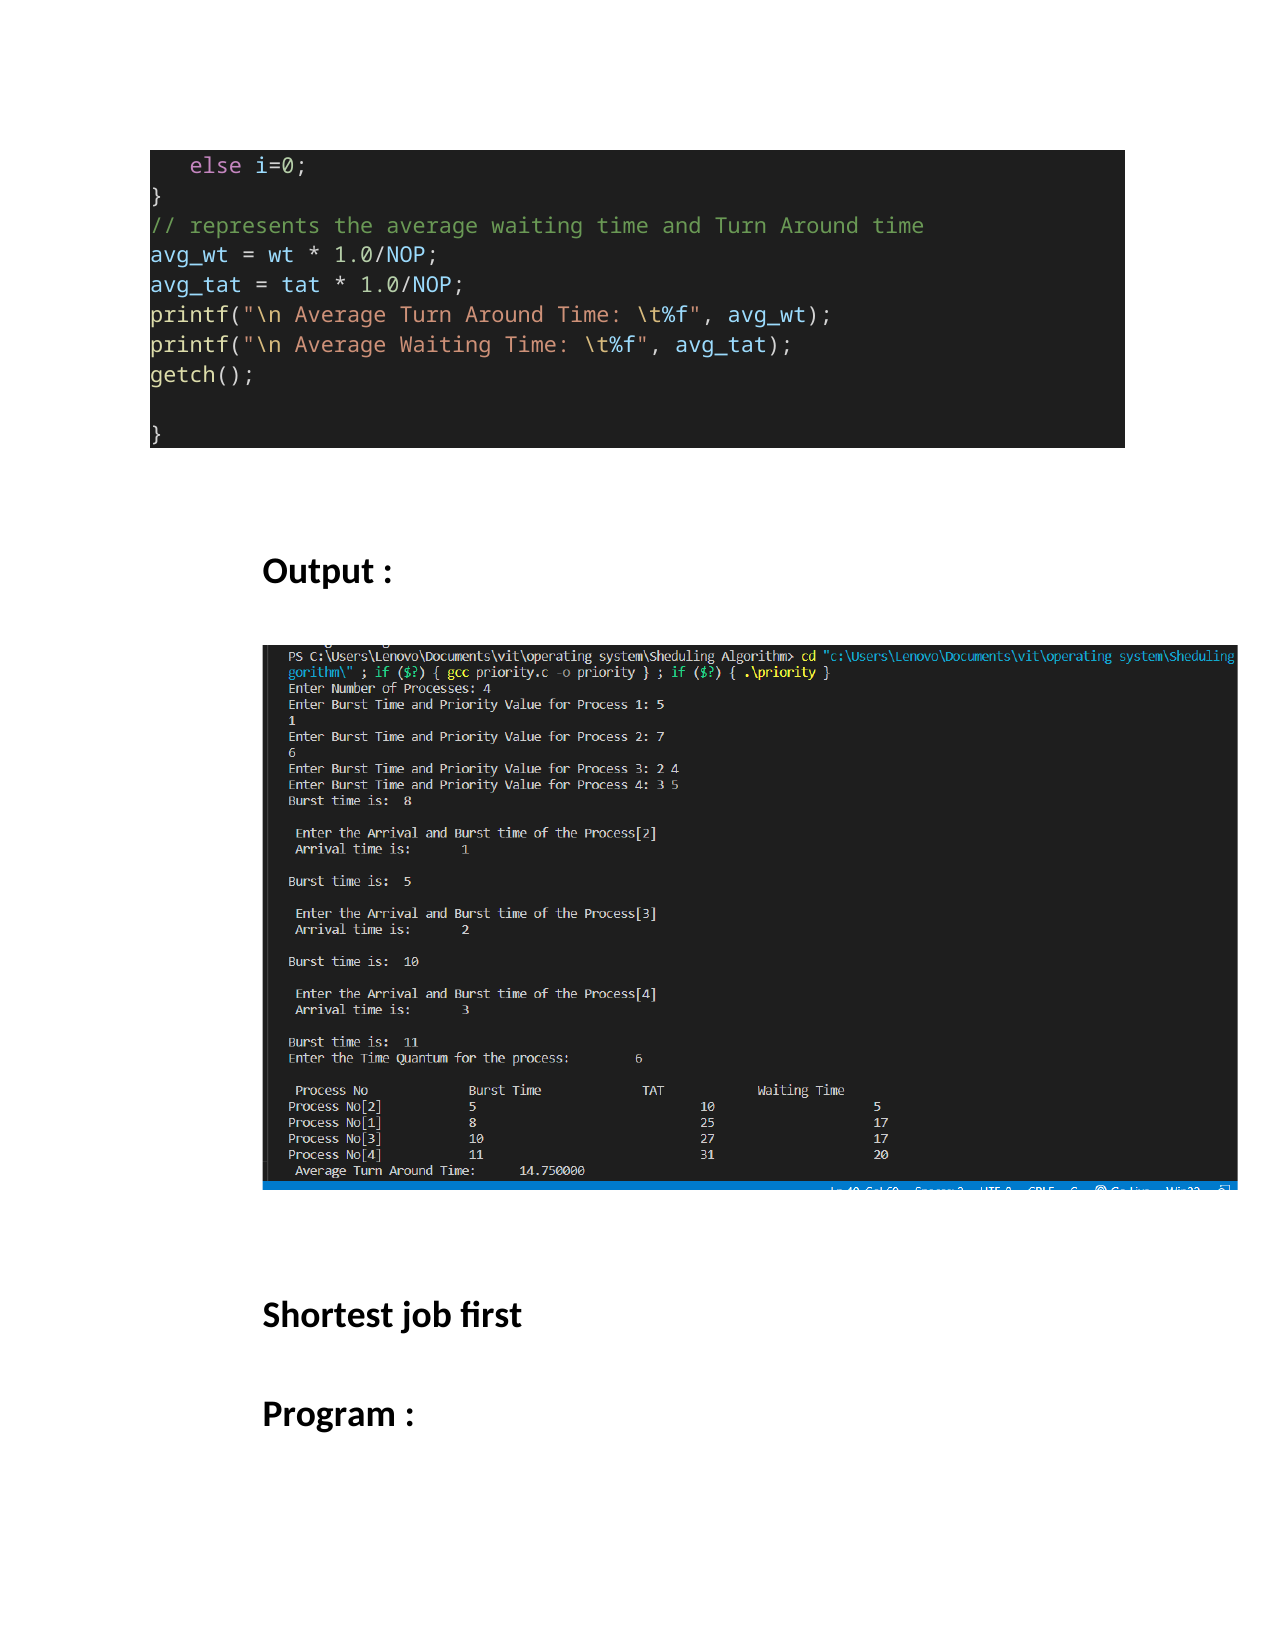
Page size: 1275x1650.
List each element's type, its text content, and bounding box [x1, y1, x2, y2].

list Program : [262, 1389, 1125, 1435]
text avg_tat = tat * 1.0/NOP; [150, 269, 1125, 299]
text } [150, 418, 1125, 448]
text else i=0; [150, 150, 1125, 180]
list Output : [262, 547, 1125, 593]
list Shortest job first [262, 1291, 1125, 1336]
picture [262, 645, 1238, 1190]
text printf("\n Average Waiting Time: \t%f", avg_tat); [150, 329, 1125, 358]
text } [150, 180, 1125, 209]
text // represents the average waiting time and Turn Around time [150, 209, 1125, 239]
text getch(); [150, 358, 1125, 388]
text avg_wt = wt * 1.0/NOP; [150, 239, 1125, 269]
text printf("\n Average Turn Around Time: \t%f", avg_wt); [150, 299, 1125, 329]
